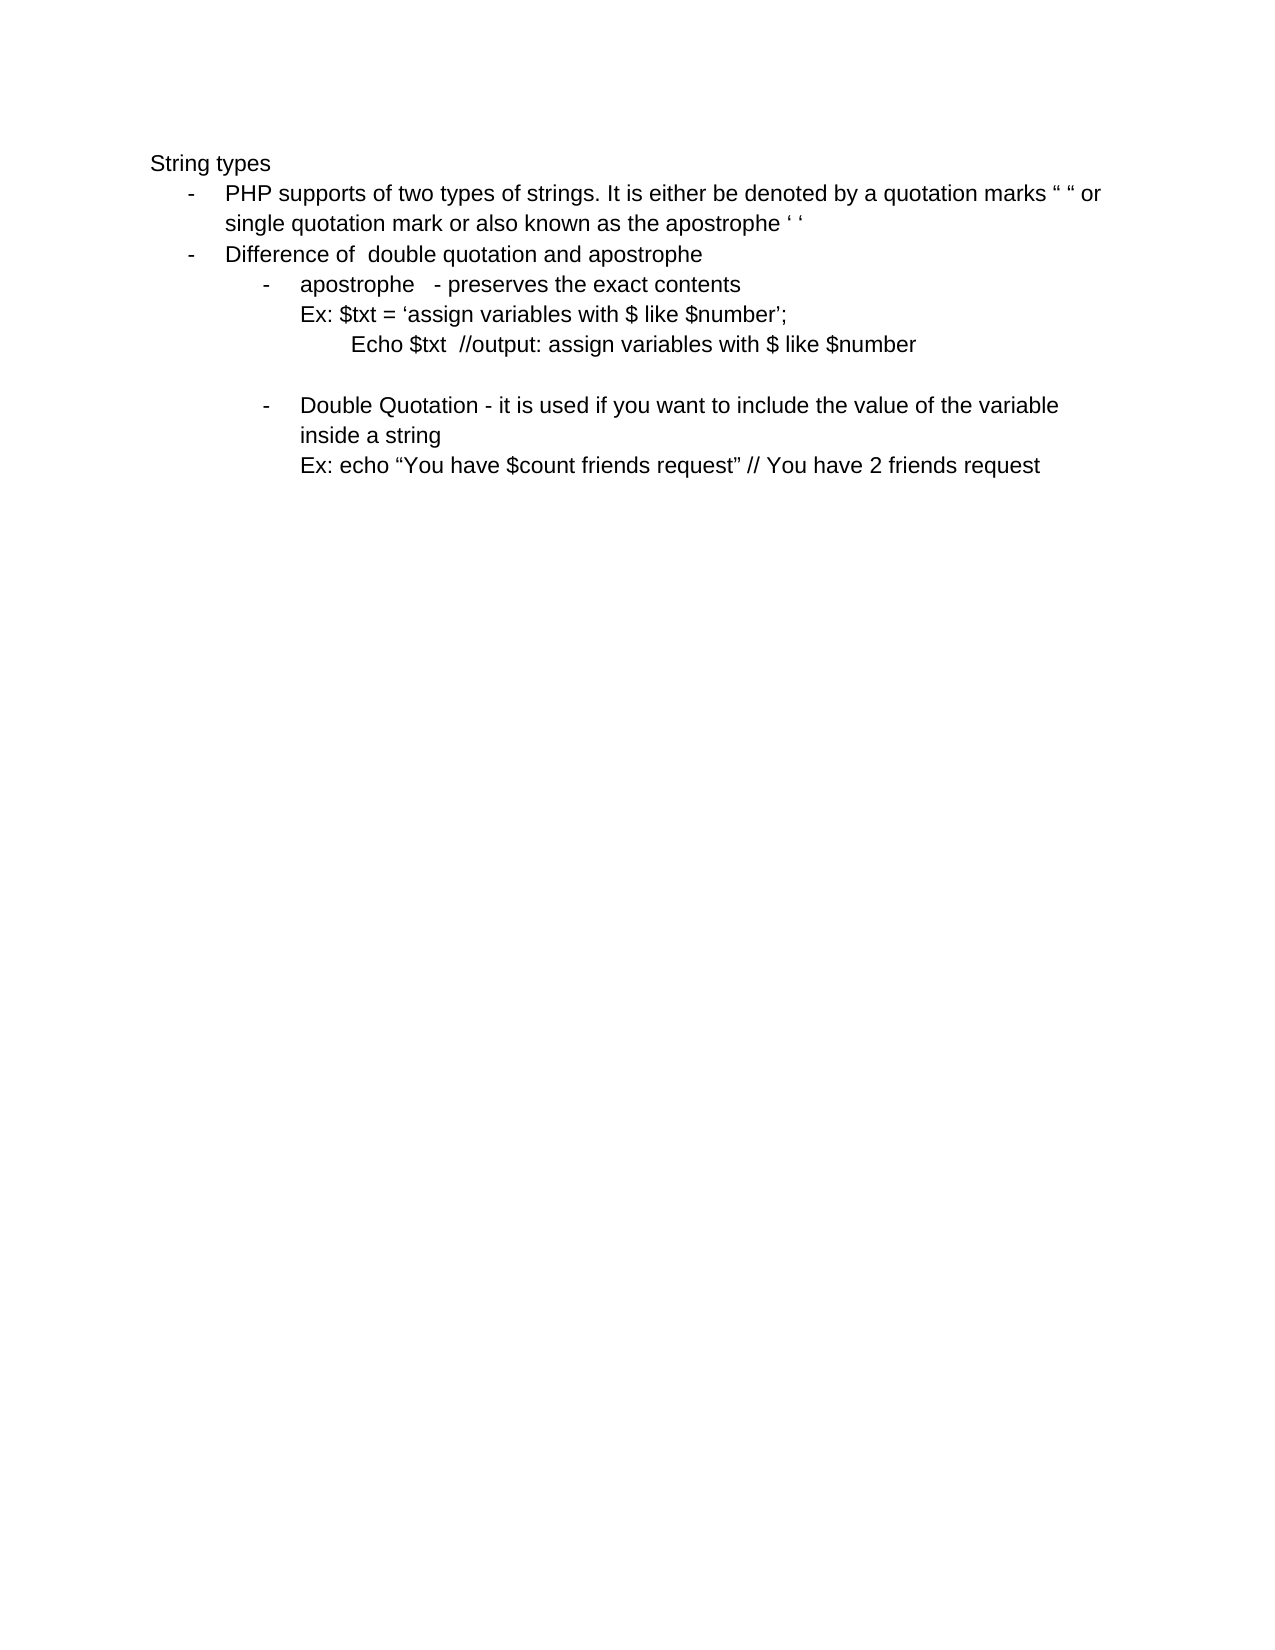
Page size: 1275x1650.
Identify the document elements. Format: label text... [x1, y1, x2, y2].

text String types [150, 150, 1125, 176]
list PHP supports of two types of strings. It is either be denoted by a quotation marks “ “ or single quotation mark or also known as the apostrophe ‘ ‘ [187, 180, 1125, 237]
list Double Quotation - it is used if you want to include the value of the variable inside a string [262, 392, 1125, 448]
list apostrophe - preserves the exact contents [262, 271, 1125, 297]
list Difference of double quotation and apostrophe [187, 241, 1125, 267]
text Ex: $txt = ‘assign variables with $ like $number’; [225, 301, 1125, 327]
text Echo $txt //output: assign variables with $ like $number [300, 331, 1125, 358]
text Ex: echo “You have $count friends request” // You have 2 friends request [225, 452, 1125, 478]
